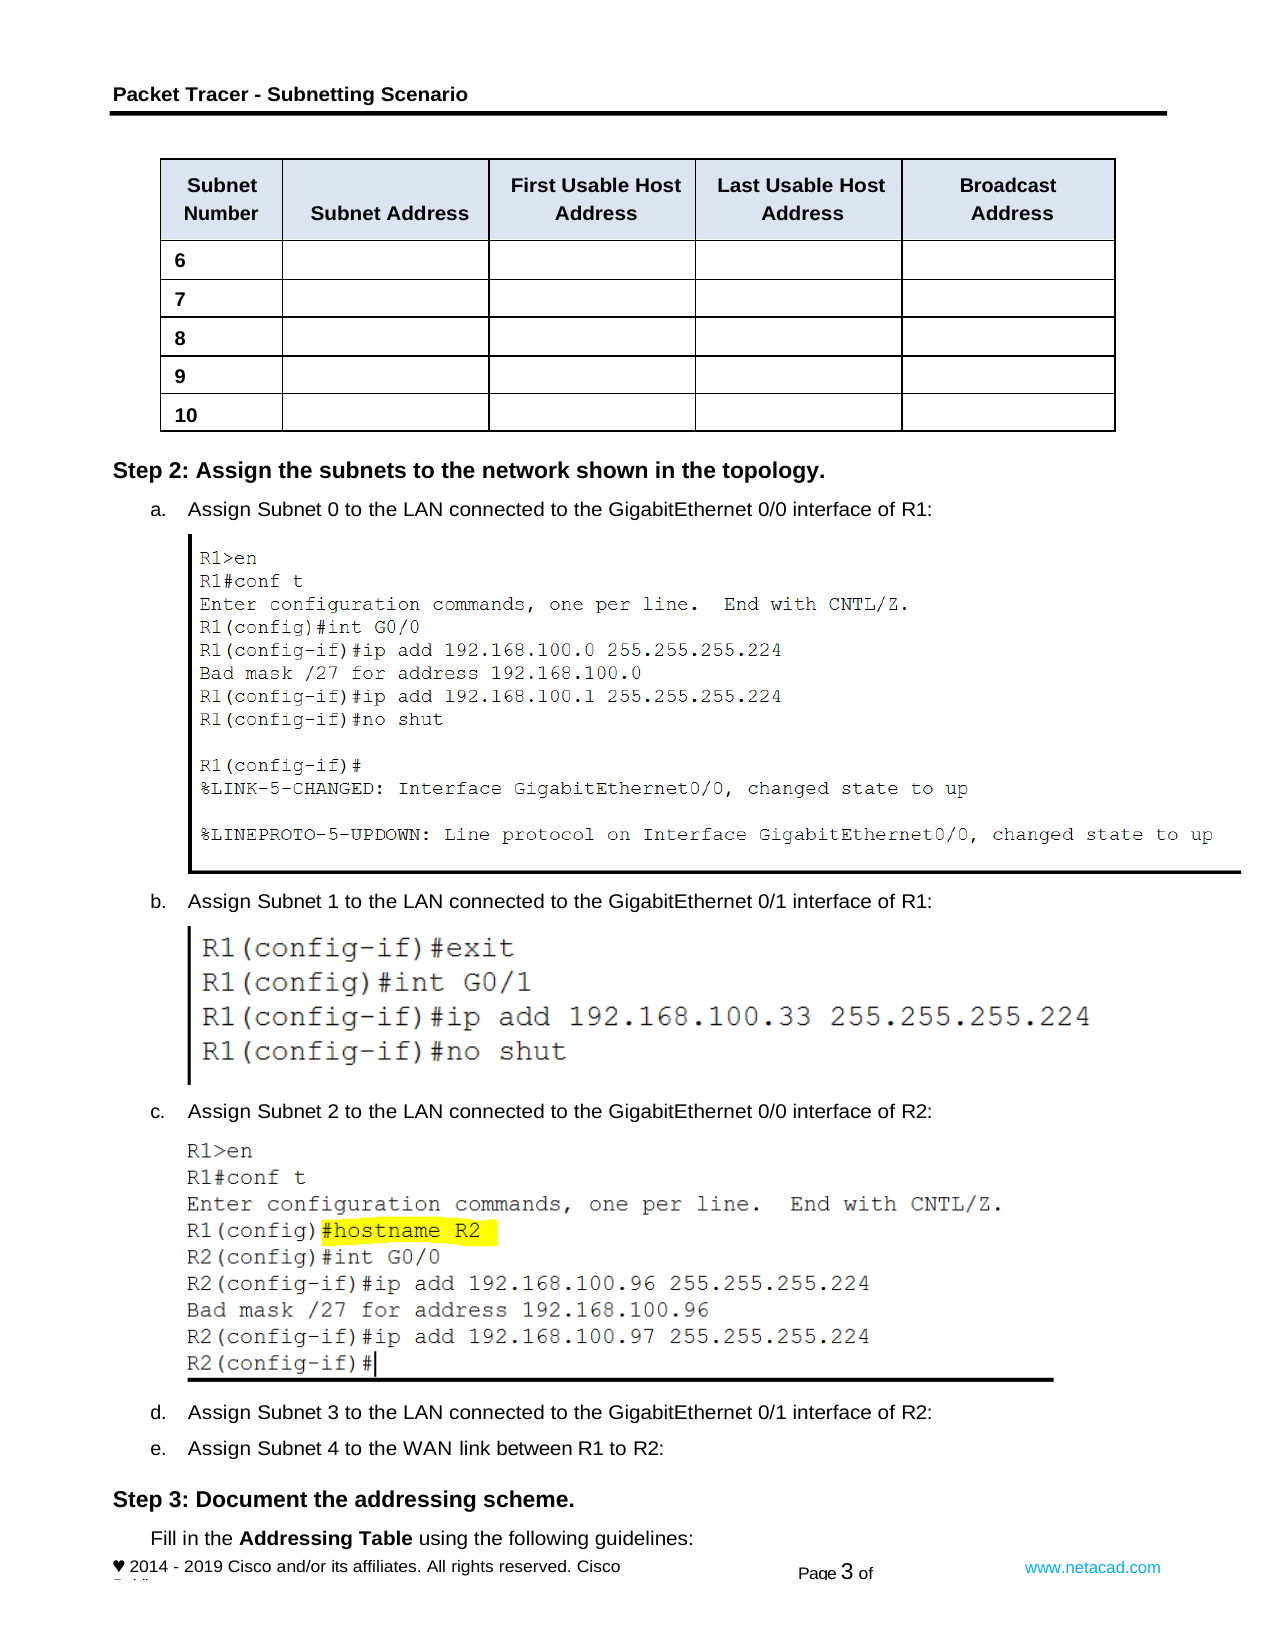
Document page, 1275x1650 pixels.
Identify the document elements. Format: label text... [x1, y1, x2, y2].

list Assign Subnet 2 to the LAN connected to the GigabitEthernet 0/0 interface of R2: [150, 1099, 1171, 1122]
table_cell [490, 318, 695, 355]
list Assign Subnet 1 to the LAN connected to the GigabitEthernet 0/1 interface of R1: [150, 890, 1171, 913]
table_cell [903, 241, 1114, 279]
table_cell [283, 280, 488, 316]
table_cell [490, 280, 695, 316]
table_cell [490, 357, 695, 393]
subtitle Step 3: Document the addressing scheme. [113, 1486, 1171, 1512]
table_cell [283, 241, 488, 279]
table_cell [903, 318, 1114, 355]
table_header First Usable Host Address [490, 160, 695, 239]
table_cell [490, 241, 695, 279]
picture [187, 926, 1133, 1085]
table_cell [283, 318, 488, 355]
table_cell [696, 241, 901, 279]
table_cell 8 [161, 318, 282, 355]
table_cell [490, 394, 695, 430]
table_cell 10 [161, 394, 282, 430]
table_cell [696, 357, 901, 393]
table_header Subnet Address [283, 160, 488, 239]
list Assign Subnet 4 to the WAN link between R1 to R2: [150, 1437, 1171, 1460]
list Assign Subnet 0 to the LAN connected to the GigabitEthernet 0/0 interface of R1: [150, 498, 1171, 520]
table_cell [903, 280, 1114, 316]
table_cell [283, 357, 488, 393]
table_header Subnet Number [161, 160, 282, 239]
table_cell [696, 318, 901, 355]
text Fill in the Addressing Table using the following guidelines: [150, 1526, 1171, 1549]
picture [187, 1137, 1054, 1388]
table_cell [696, 280, 901, 316]
table_cell [903, 357, 1114, 393]
table_cell [696, 394, 901, 430]
table_header Broadcast Address [903, 160, 1114, 239]
picture [187, 534, 1242, 878]
table_cell [283, 394, 488, 430]
table_cell 7 [161, 280, 282, 316]
table_cell 9 [161, 357, 282, 393]
table_cell 6 [161, 241, 282, 279]
table_header Last Usable Host Address [696, 160, 901, 239]
list Assign Subnet 3 to the LAN connected to the GigabitEthernet 0/1 interface of R2: [150, 1401, 1171, 1424]
table_cell [903, 394, 1114, 430]
text Step 2: Assign the subnets to the network shown in the topology. [113, 457, 1171, 483]
